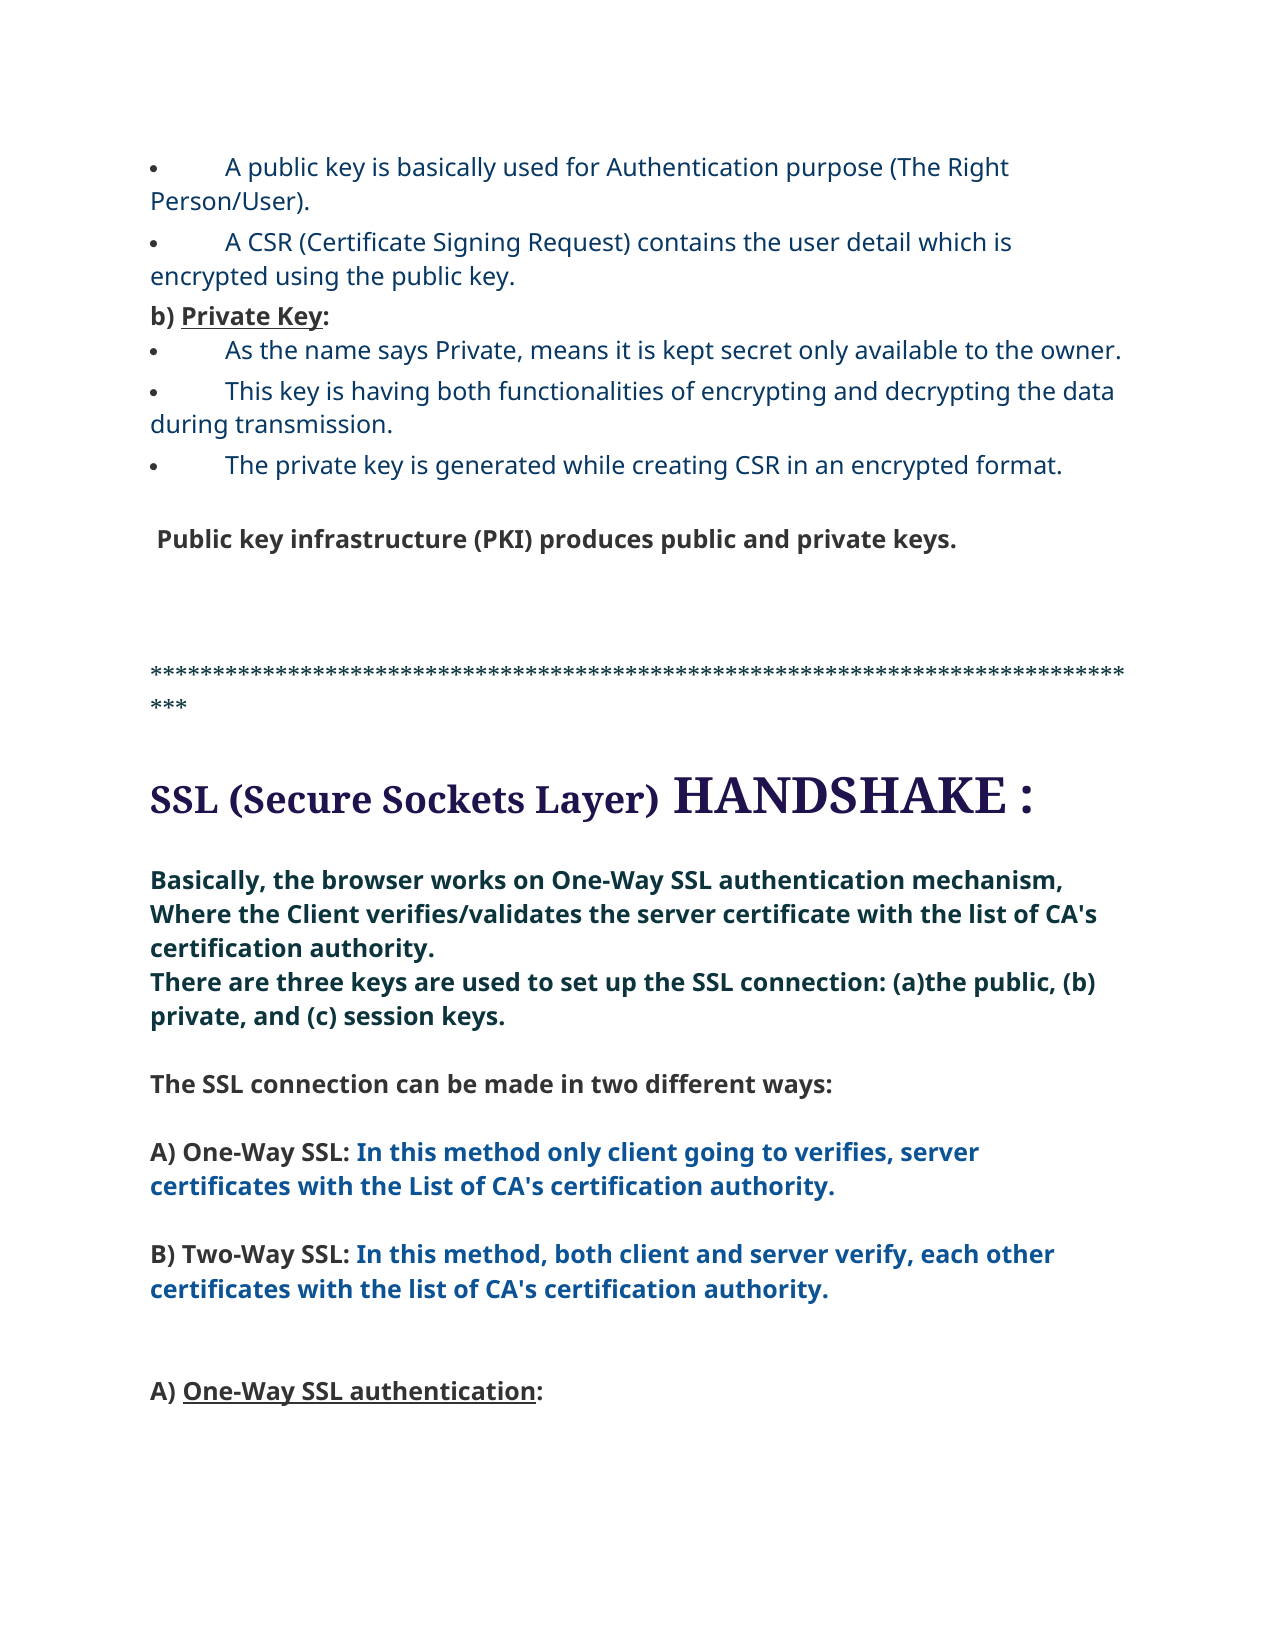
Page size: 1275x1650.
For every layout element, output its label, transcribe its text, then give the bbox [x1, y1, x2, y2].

list A CSR (Certificate Signing Request) contains the user detail which is encrypted using the public key. [150, 224, 1125, 292]
text Public key infrastructure (PKI) produces public and private keys. [150, 522, 1125, 556]
list This key is having both functionalities of encrypting and decrypting the data during transmission. [150, 373, 1125, 441]
text ********************************************************************************* [150, 556, 1125, 726]
list The private key is generated while creating CSR in an encrypted format. [150, 447, 1125, 482]
text The SSL connection can be made in two different ways: A) One-Way SSL: In this method only client going to verifies, server certificates with the List of CA's certification authority. B) Two-Way SSL: In this method, both client and server verify, each other certificates with the list of CA's certification authority. [150, 1033, 1125, 1305]
text A) One-Way SSL authentication: [150, 1373, 1125, 1407]
list A public key is basically used for Authentication purpose (The Right Person/User). [150, 150, 1125, 218]
list As the name says Private, means it is kept secret only available to the owner. [150, 333, 1125, 367]
text b) Private Key: [150, 299, 1125, 333]
text SSL (Secure Sockets Layer) HANDSHAKE : Basically, the browser works on One-Way SSL authentication mechanism, Where the Client verifies/validates the server certificate with the list of CA's certification authority. There are three keys are used to set up the SSL connection: (a)the public, (b) private, and (c) session keys. [150, 726, 1125, 1033]
